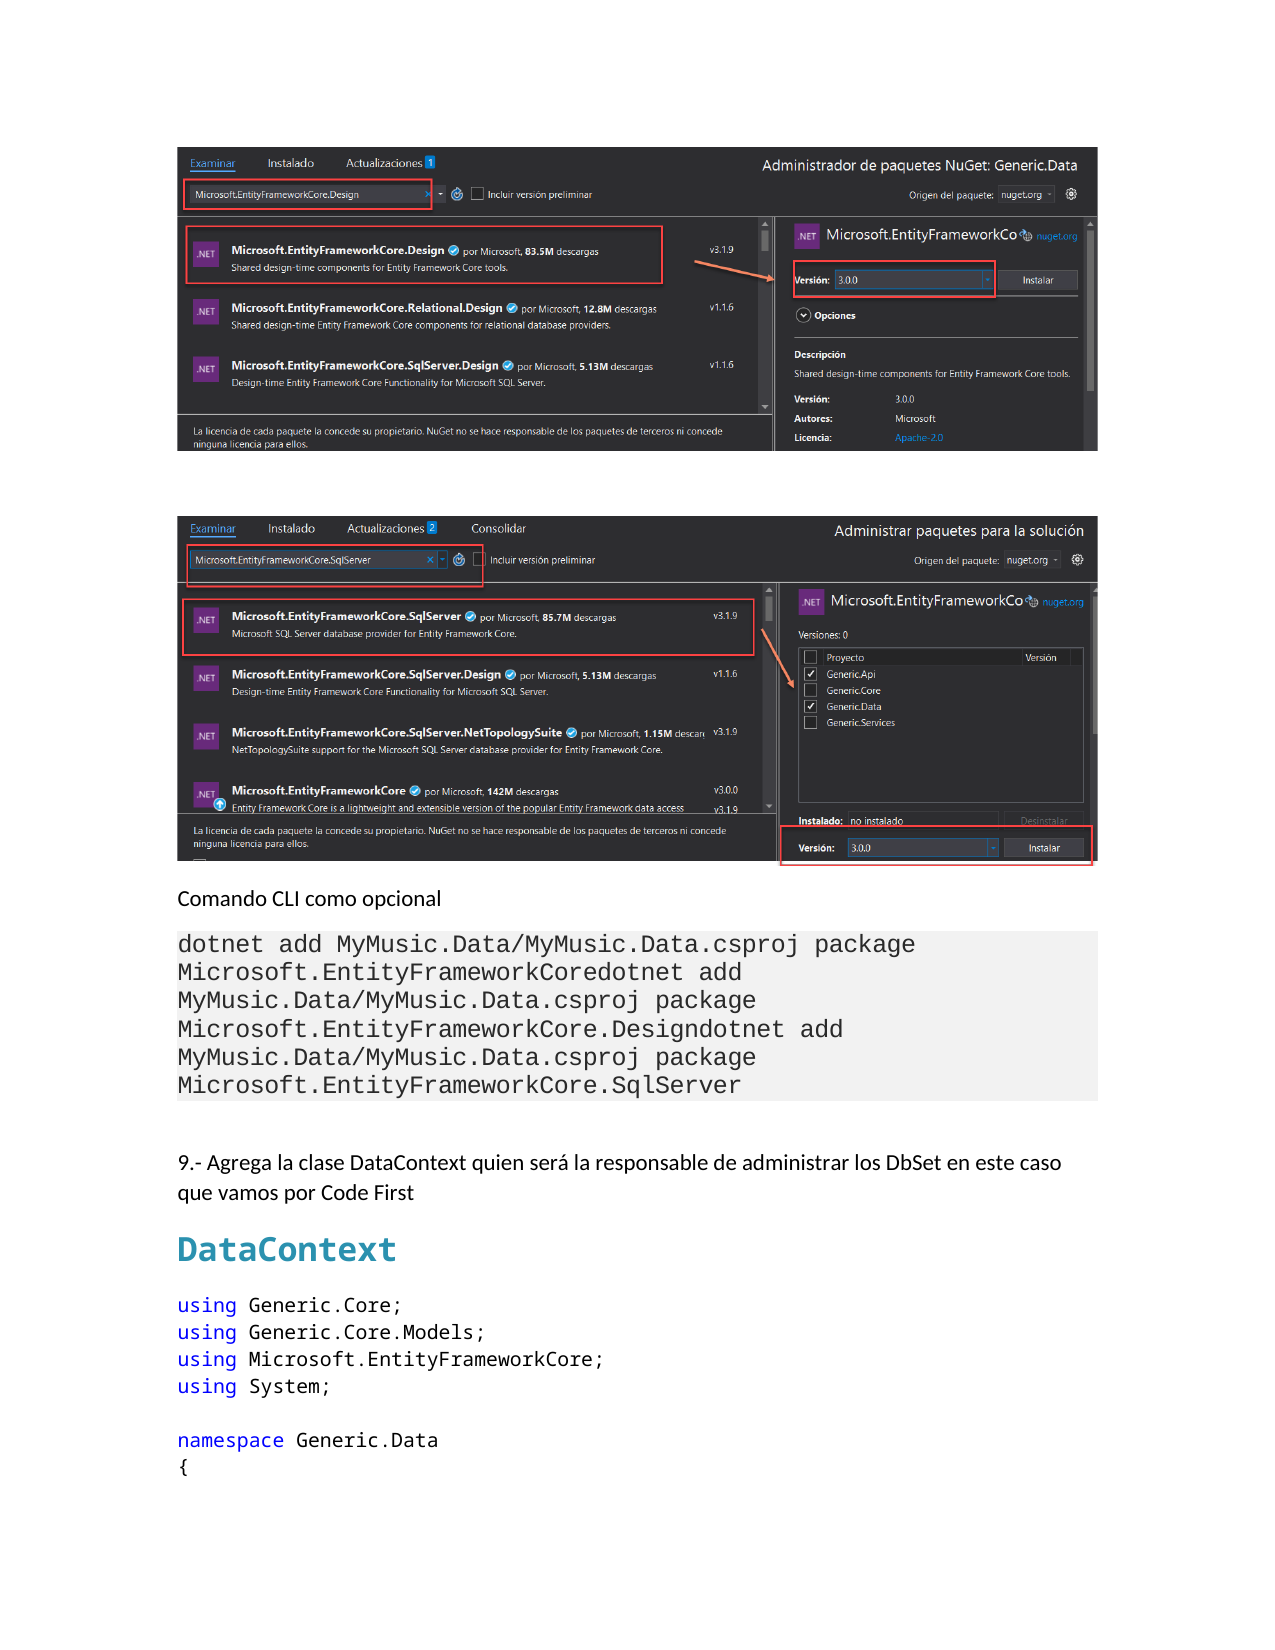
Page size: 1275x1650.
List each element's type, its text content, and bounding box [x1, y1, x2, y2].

text using System; [177, 1372, 1098, 1399]
text dotnet add MyMusic.Data/MyMusic.Data.csproj package Microsoft.EntityFrameworkCoredotnet add MyMusic.Data/MyMusic.Data.csproj package Microsoft.EntityFrameworkCore.Designdotnet add MyMusic.Data/MyMusic.Data.csproj package Microsoft.EntityFrameworkCore.SqlServer [177, 931, 1098, 1101]
text namespace Generic.Data [177, 1426, 1098, 1453]
text { [177, 1453, 1098, 1480]
text Comando CLI como opcional [177, 884, 1098, 912]
picture [177, 147, 1098, 451]
picture [177, 516, 1098, 866]
text using Generic.Core.Models; [177, 1318, 1098, 1345]
text using Microsoft.EntityFrameworkCore; [177, 1345, 1098, 1372]
text using Generic.Core; [177, 1291, 1098, 1318]
text 9.- Agrega la clase DataContext quien será la responsable de administrar los DbSet en este caso que vamos por Code First [177, 1148, 1098, 1206]
text DataContext [177, 1225, 1098, 1271]
